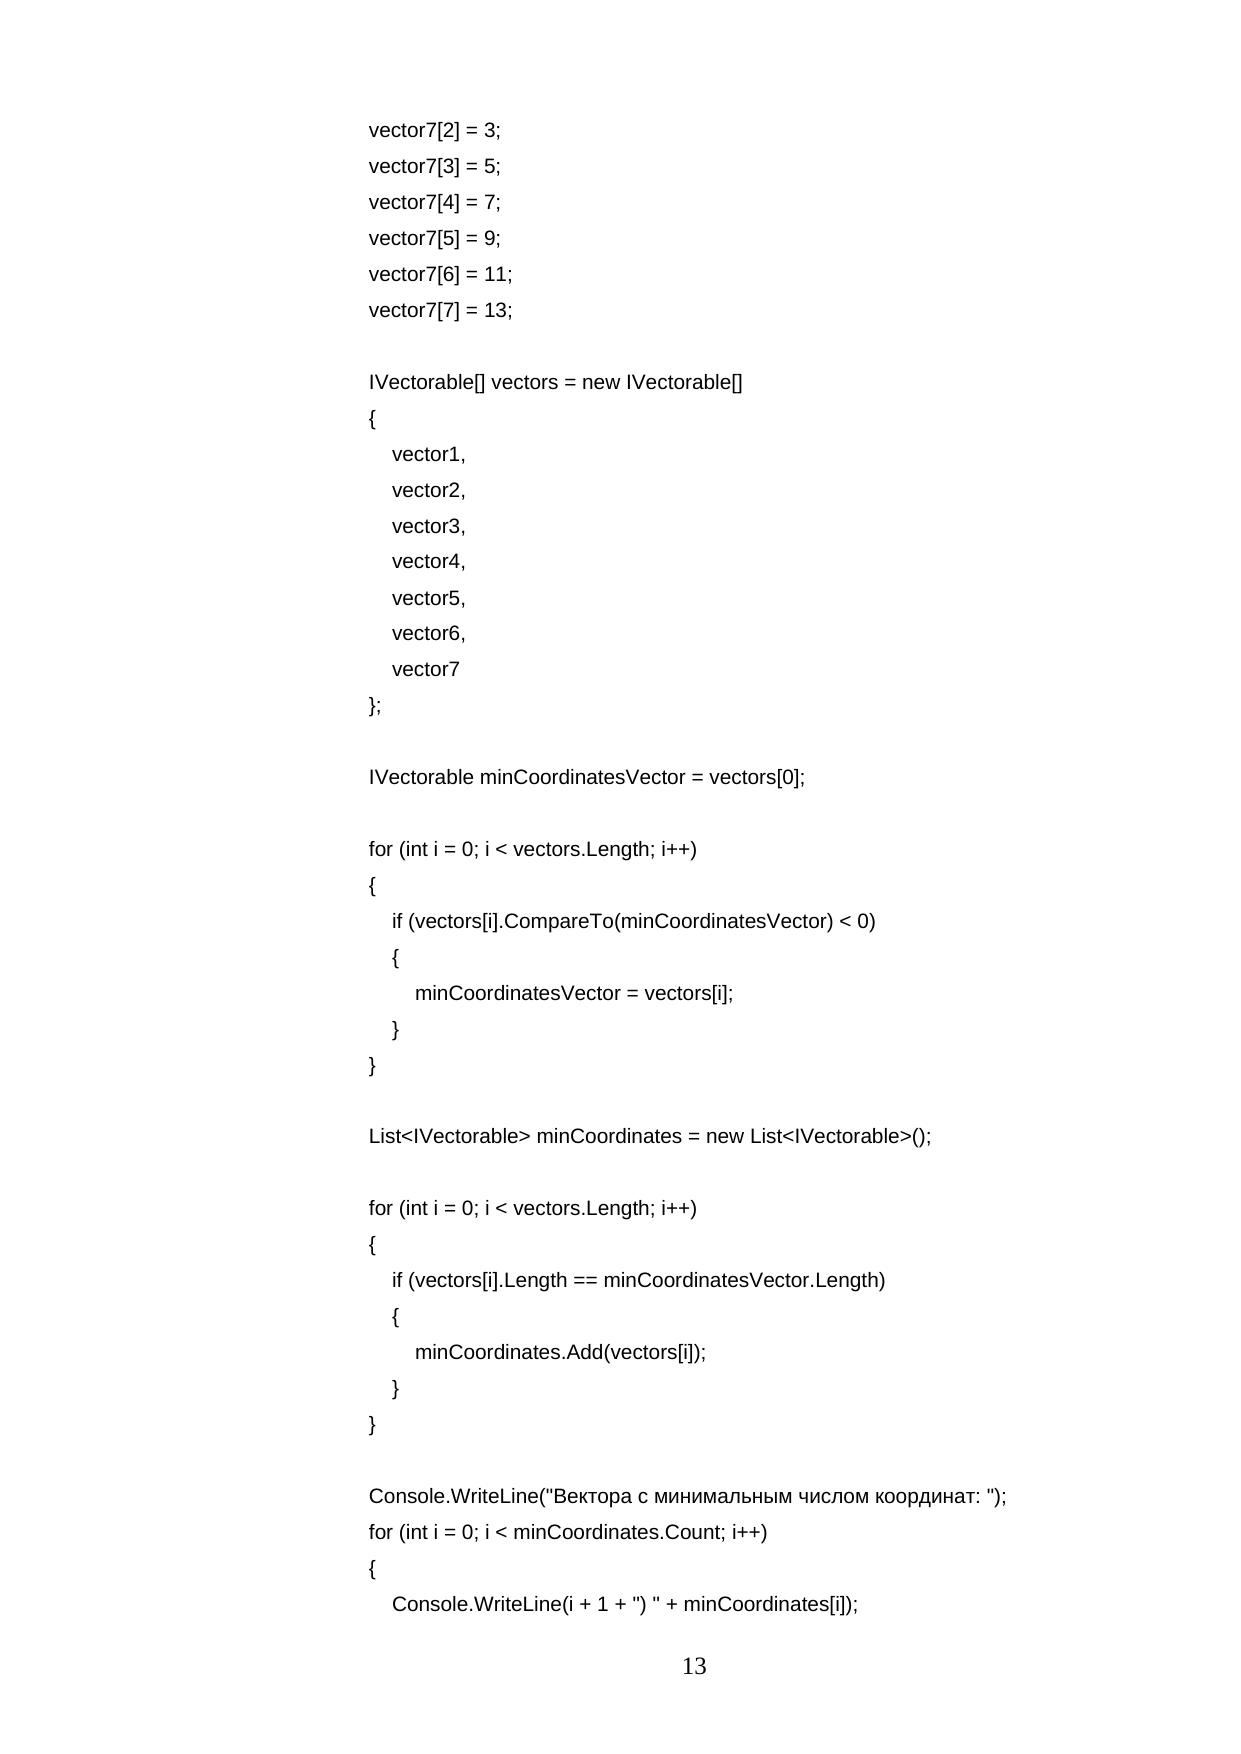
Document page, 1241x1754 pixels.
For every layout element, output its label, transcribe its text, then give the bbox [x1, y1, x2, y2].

text { [207, 1556, 1181, 1579]
text } [207, 1376, 1181, 1400]
text if (vectors[i].Length == minCoordinatesVector.Length) [207, 1268, 1181, 1292]
text Console.WriteLine("Вектора с минимальным числом координат: "); [207, 1484, 1181, 1508]
text { [207, 873, 1181, 897]
text for (int i = 0; i < minCoordinates.Count; i++) [207, 1520, 1181, 1544]
text } [207, 1017, 1181, 1041]
text vector5, [207, 585, 1181, 609]
text IVectorable[] vectors = new IVectorable[] [207, 370, 1181, 394]
text { [207, 406, 1181, 429]
text for (int i = 0; i < vectors.Length; i++) [207, 837, 1181, 861]
text vector7[6] = 11; [207, 262, 1181, 286]
text for (int i = 0; i < vectors.Length; i++) [207, 1196, 1181, 1220]
text vector4, [207, 549, 1181, 573]
text }; [207, 693, 1181, 717]
text vector7[2] = 3; [207, 118, 1181, 142]
text if (vectors[i].CompareTo(minCoordinatesVector) < 0) [207, 909, 1181, 933]
text } [207, 1052, 1181, 1076]
text { [207, 1304, 1181, 1328]
text vector7[4] = 7; [207, 190, 1181, 214]
text { [207, 1232, 1181, 1256]
text vector7[7] = 13; [207, 298, 1181, 322]
text vector2, [207, 477, 1181, 501]
text Console.WriteLine(i + 1 + ") " + minCoordinates[i]); [207, 1592, 1181, 1616]
text } [207, 1412, 1181, 1436]
text minCoordinates.Add(vectors[i]); [207, 1340, 1181, 1364]
text List<IVectorable> minCoordinates = new List<IVectorable>(); [207, 1124, 1181, 1148]
text minCoordinatesVector = vectors[i]; [207, 981, 1181, 1004]
text vector3, [207, 513, 1181, 537]
text vector7[5] = 9; [207, 226, 1181, 250]
text vector6, [207, 621, 1181, 645]
text vector7[3] = 5; [207, 154, 1181, 178]
text vector7 [207, 657, 1181, 681]
text vector1, [207, 442, 1181, 466]
text IVectorable minCoordinatesVector = vectors[0]; [207, 765, 1181, 789]
text { [207, 945, 1181, 969]
